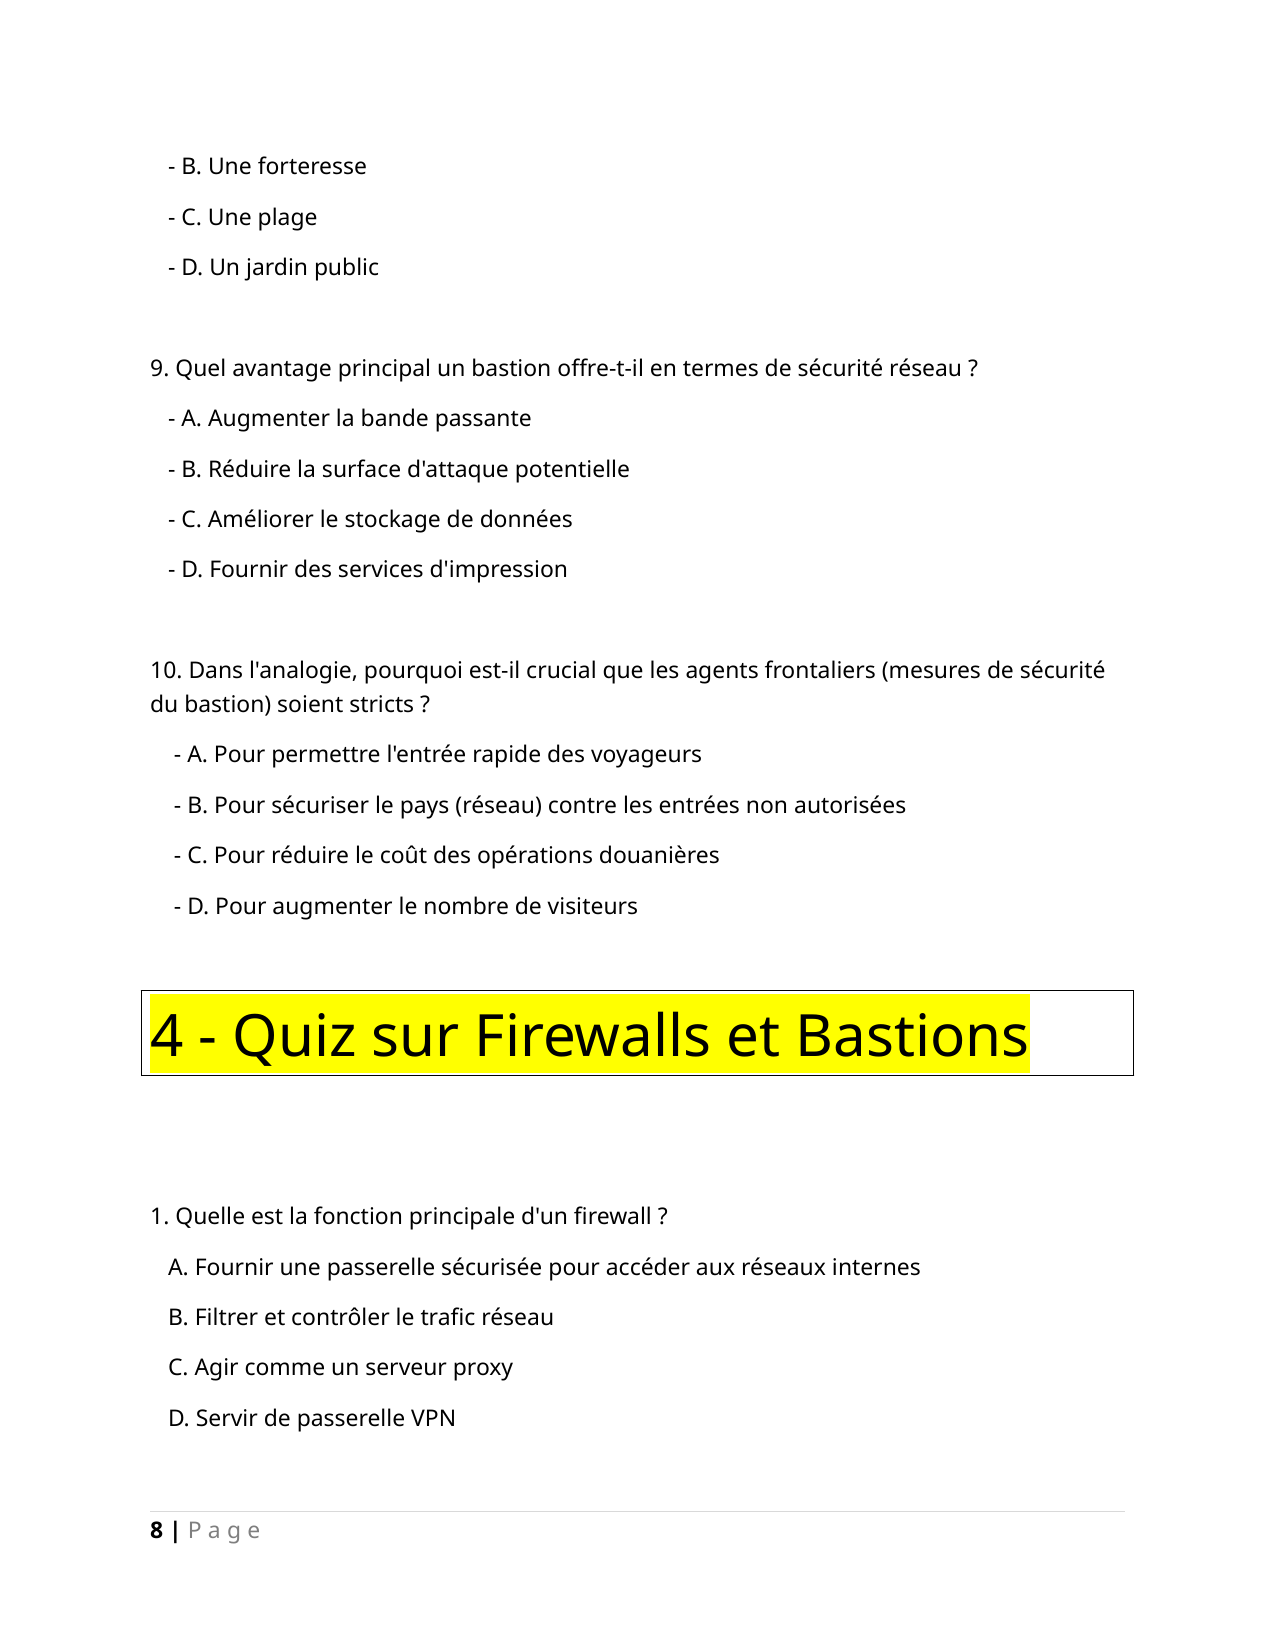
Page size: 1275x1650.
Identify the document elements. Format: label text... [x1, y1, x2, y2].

text D. Servir de passerelle VPN [150, 1402, 1125, 1433]
text - B. Pour sécuriser le pays (réseau) contre les entrées non autorisées [150, 789, 1125, 820]
text - D. Un jardin public [150, 251, 1125, 282]
text - C. Améliorer le stockage de données [150, 503, 1125, 534]
text - C. Pour réduire le coût des opérations douanières [150, 839, 1125, 870]
text C. Agir comme un serveur proxy [150, 1351, 1125, 1382]
text - B. Une forteresse [150, 150, 1125, 181]
text - D. Pour augmenter le nombre de visiteurs [150, 889, 1125, 921]
text 9. Quel avantage principal un bastion offre-t-il en termes de sécurité réseau ? [150, 352, 1125, 383]
text 1. Quelle est la fonction principale d'un firewall ? [150, 1200, 1125, 1231]
text - B. Réduire la surface d'attaque potentielle [150, 452, 1125, 484]
text B. Filtrer et contrôler le trafic réseau [150, 1301, 1125, 1332]
text - D. Fournir des services d'impression [150, 553, 1125, 584]
text - A. Pour permettre l'entrée rapide des voyageurs [150, 738, 1125, 769]
text - A. Augmenter la bande passante [150, 402, 1125, 433]
text 4 - Quiz sur Firewalls et Bastions [142, 991, 1133, 1075]
text - C. Une plage [150, 200, 1125, 232]
text A. Fournir une passerelle sécurisée pour accéder aux réseaux internes [150, 1250, 1125, 1282]
text 10. Dans l'analogie, pourquoi est-il crucial que les agents frontaliers (mesures de sécurité du bastion) soient stricts ? [150, 654, 1125, 719]
